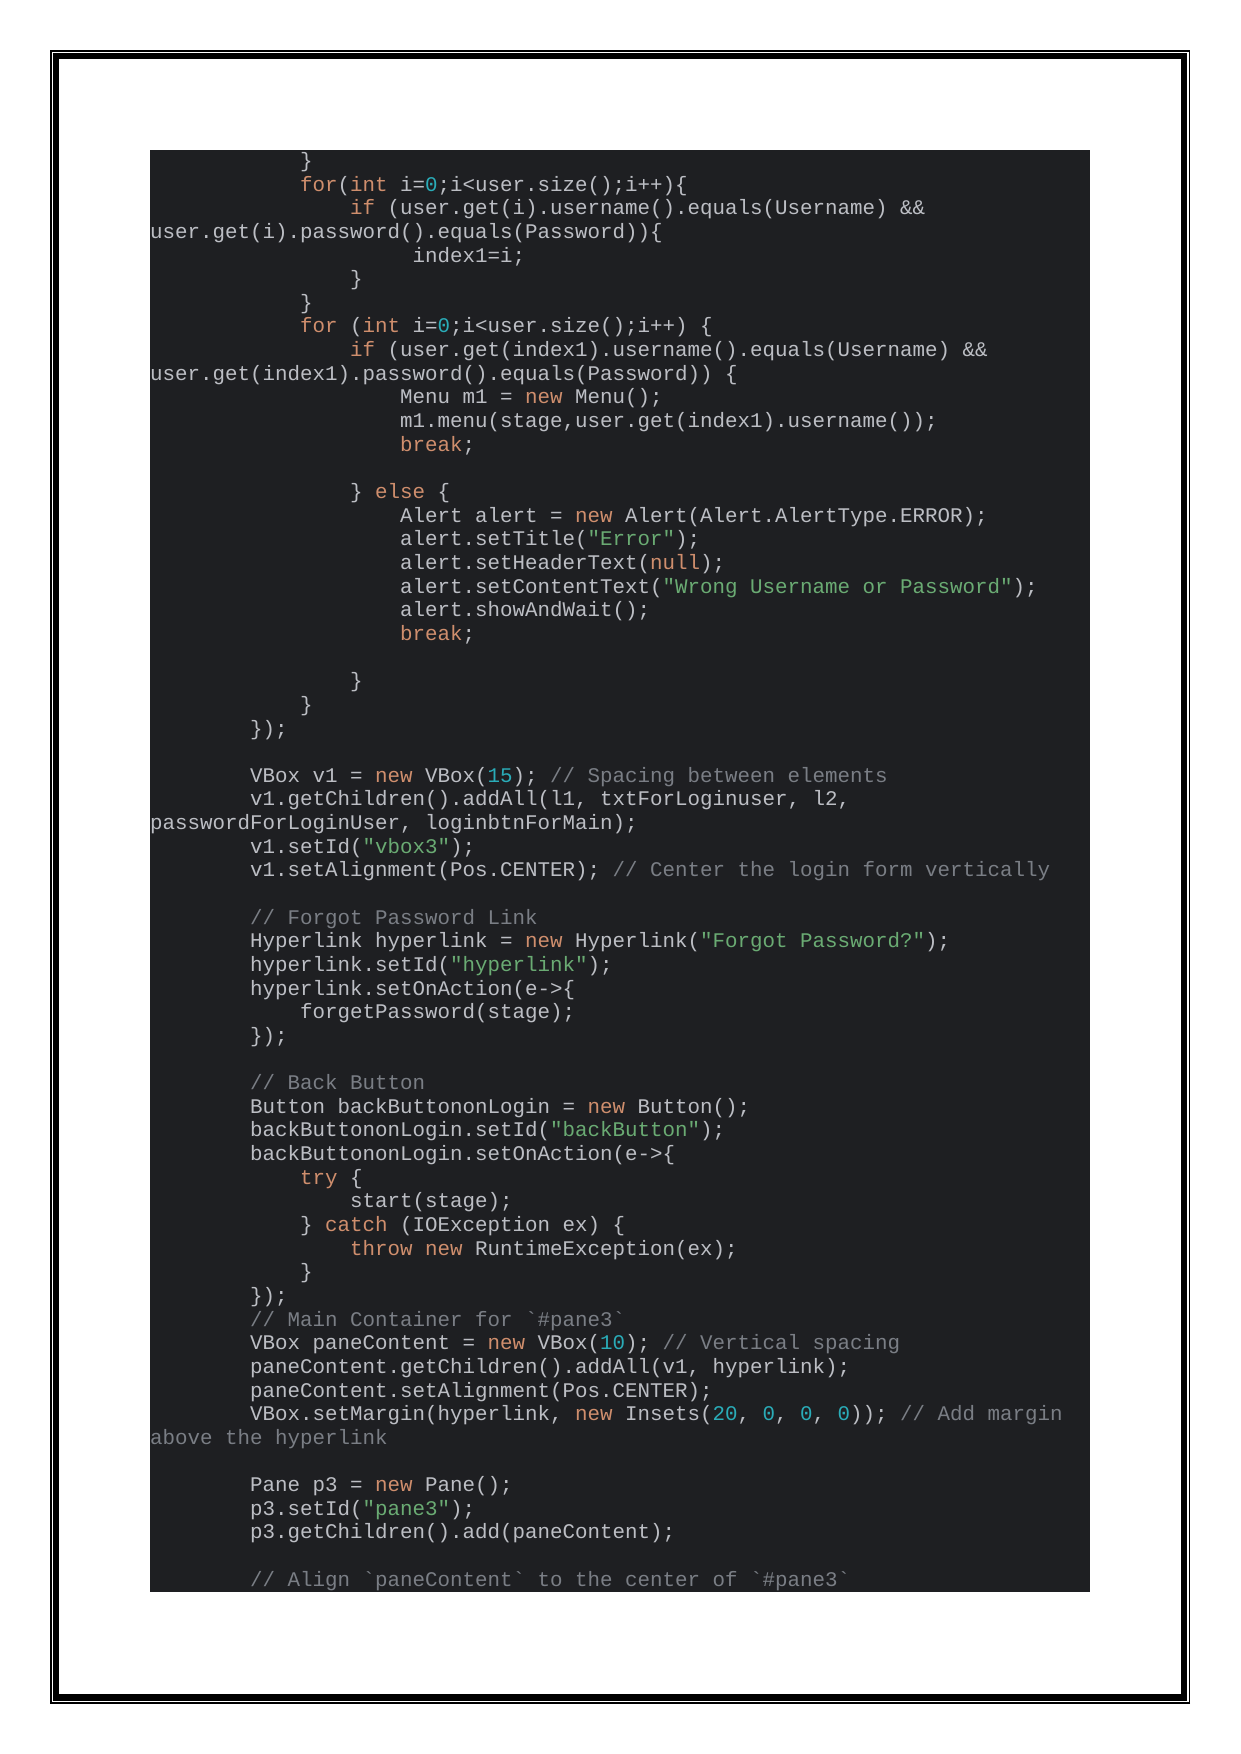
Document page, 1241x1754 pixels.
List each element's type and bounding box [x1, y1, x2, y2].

text [150, 150, 1090, 1592]
